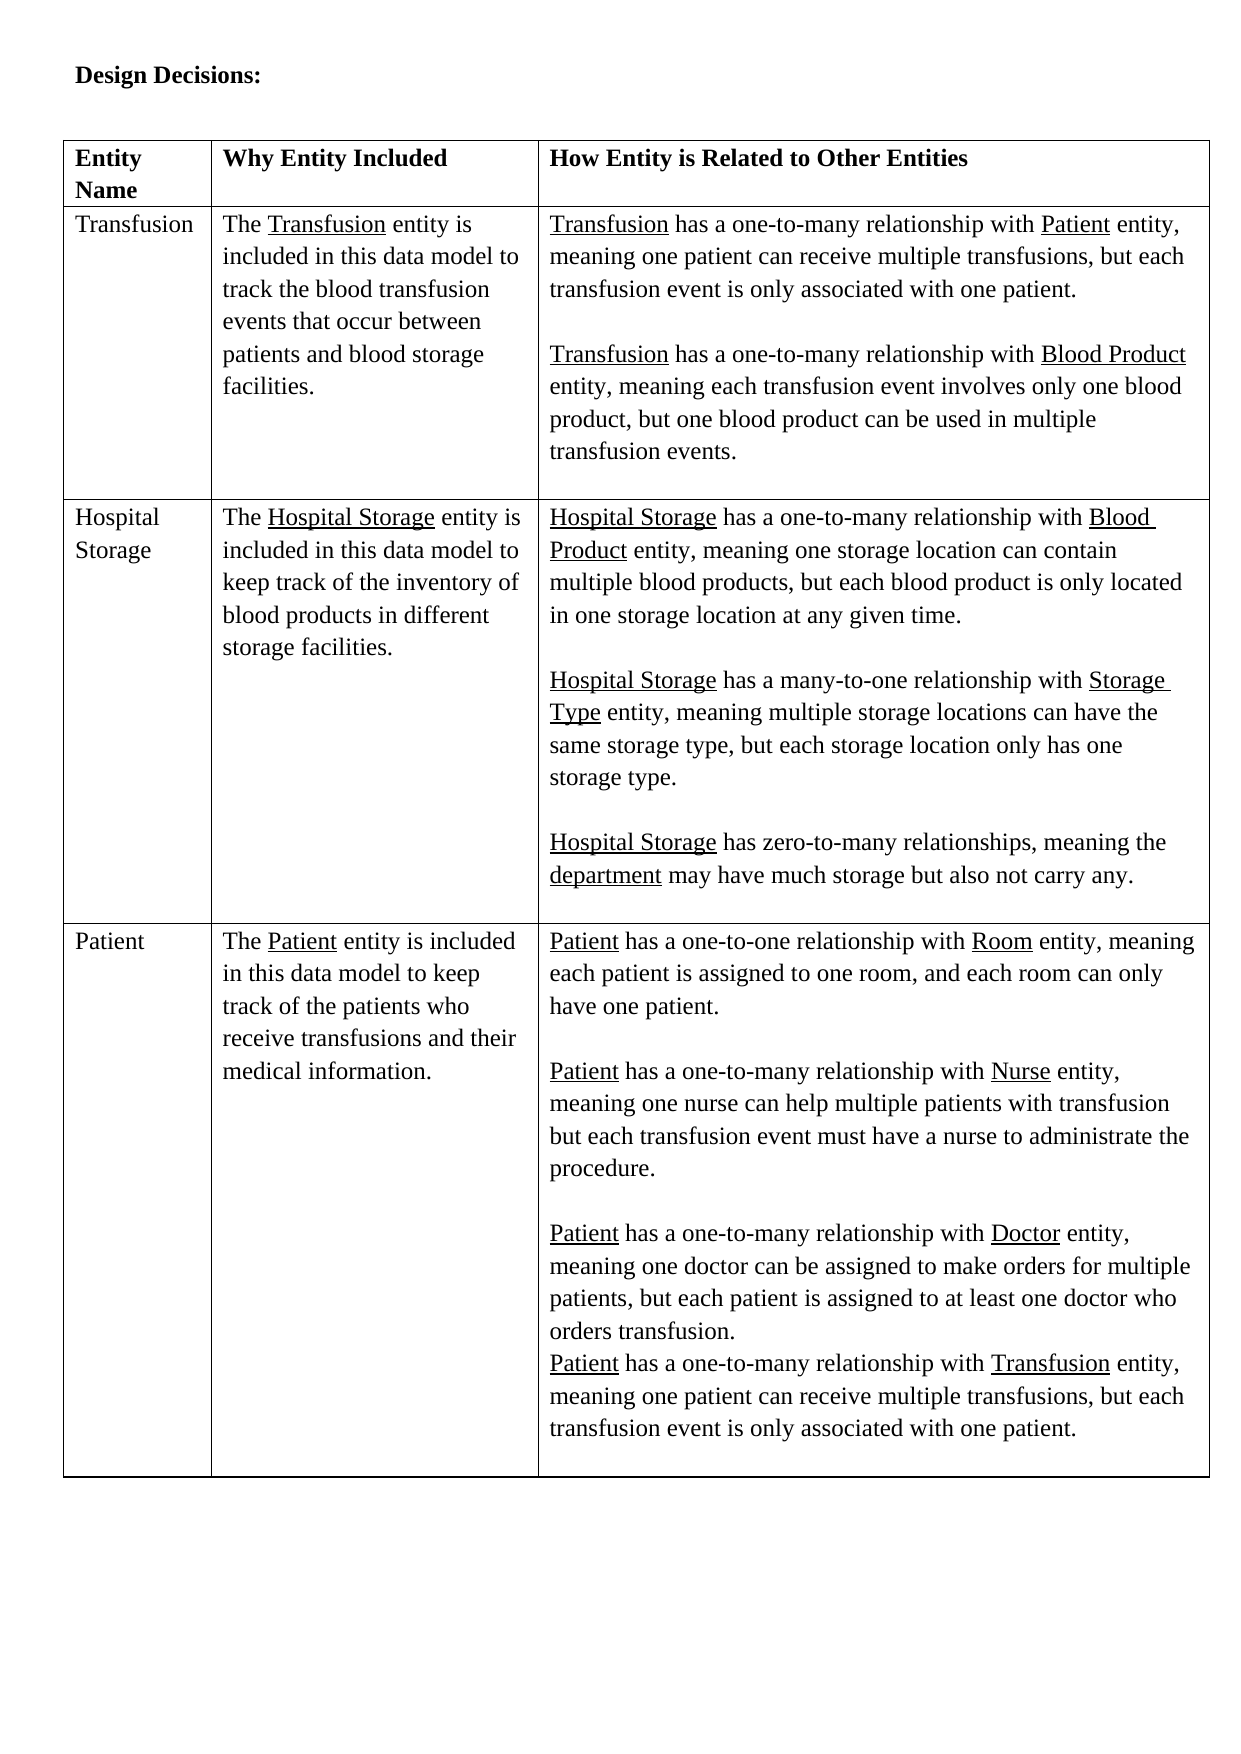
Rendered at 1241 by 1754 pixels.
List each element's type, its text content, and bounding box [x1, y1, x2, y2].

table_cell Hospital Storage [64, 500, 211, 923]
table_cell The Patient entity is included in this data model to keep track of the patients who receive transfusions and their medical information. [212, 924, 538, 1476]
table_cell Transfusion has a one-to-many relationship with Patient entity, meaning one patient can receive multiple transfusions, but each transfusion event is only associated with one patient. Transfusion has a one-to-many relationship with Blood Product entity, meaning each transfusion event involves only one blood product, but one blood product can be used in multiple transfusion events. [539, 207, 1209, 499]
table_cell Hospital Storage has a one-to-many relationship with Blood Product entity, meaning one storage location can contain multiple blood products, but each blood product is only located in one storage location at any given time. Hospital Storage has a many-to-one relationship with Storage Type entity, meaning multiple storage locations can have the same storage type, but each storage location only has one storage type. Hospital Storage has zero-to-many relationships, meaning the department may have much storage but also not carry any. [539, 500, 1209, 923]
table_cell Transfusion [64, 207, 211, 499]
table_cell Patient [64, 924, 211, 1476]
table_header Entity Name [64, 141, 211, 206]
subtitle Design Decisions: [75, 58, 1191, 91]
table_cell The Transfusion entity is included in this data model to track the blood transfusion events that occur between patients and blood storage facilities. [212, 207, 538, 499]
table_header Why Entity Included [212, 141, 538, 206]
table_cell Patient has a one-to-one relationship with Room entity, meaning each patient is assigned to one room, and each room can only have one patient. Patient has a one-to-many relationship with Nurse entity, meaning one nurse can help multiple patients with transfusion but each transfusion event must have a nurse to administrate the procedure. Patient has a one-to-many relationship with Doctor entity, meaning one doctor can be assigned to make orders for multiple patients, but each patient is assigned to at least one doctor who orders transfusion. Patient has a one-to-many relationship with Transfusion entity, meaning one patient can receive multiple transfusions, but each transfusion event is only associated with one patient. [539, 924, 1209, 1476]
table_cell The Hospital Storage entity is included in this data model to keep track of the inventory of blood products in different storage facilities. [212, 500, 538, 923]
table_header How Entity is Related to Other Entities [539, 141, 1209, 206]
